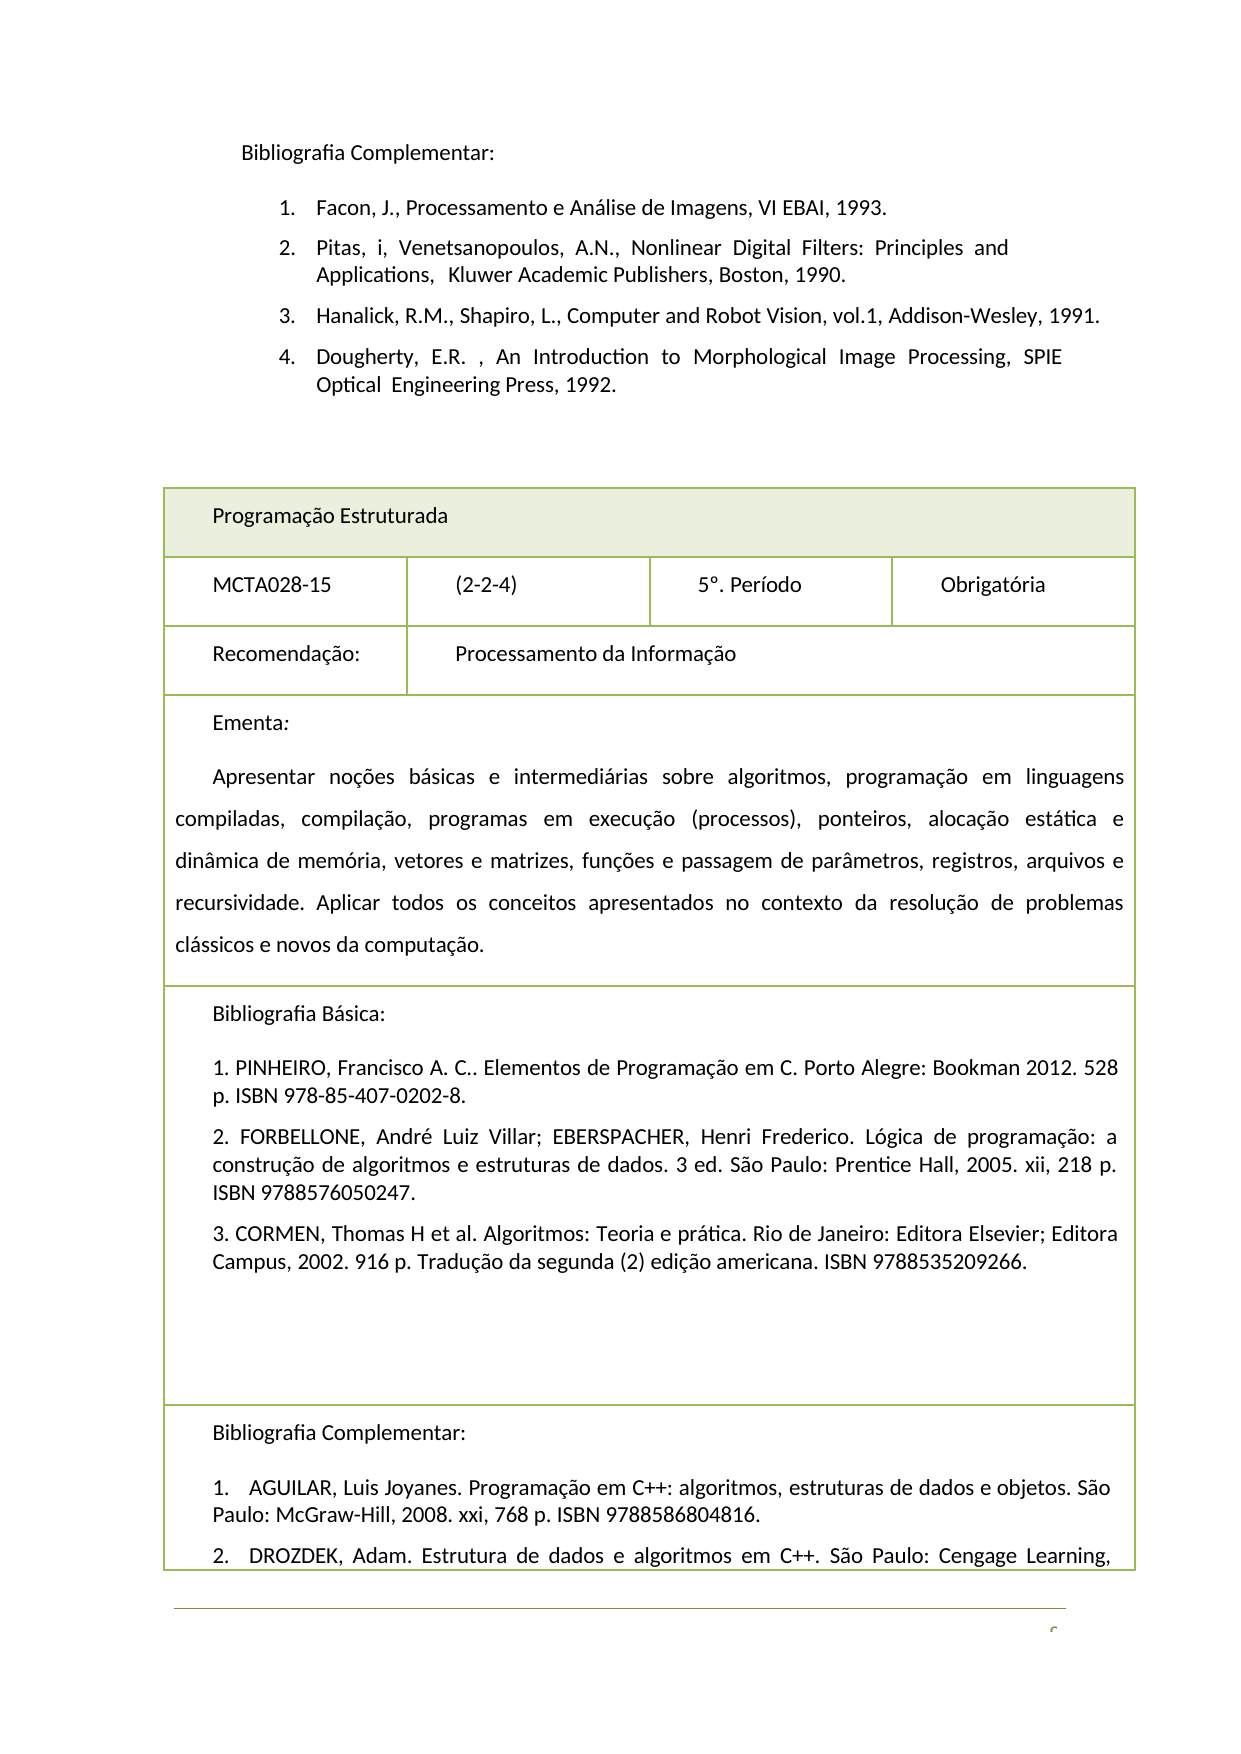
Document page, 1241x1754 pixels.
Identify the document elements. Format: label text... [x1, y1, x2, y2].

table_cell MCTA028-15 [165, 558, 406, 625]
table_cell Bibliografia Básica: PINHEIRO, Francisco A. C.. Elementos de Programação em C. Porto Alegre: Bookman 2012. 528 p. ISBN 978-85-407-0202-8. FORBELLONE, André Luiz Villar; EBERSPACHER, Henri Frederico. Lógica de programação: a construção de algoritmos e estruturas de dados. 3 ed. São Paulo: Prentice Hall, 2005. xii, 218 p. ISBN 9788576050247. CORMEN, Thomas H et al. Algoritmos: Teoria e prática. Rio de Janeiro: Editora Elsevier; Editora Campus, 2002. 916 p. Tradução da segunda (2) edição americana. ISBN 9788535209266. [165, 987, 1134, 1404]
table_header Programação Estruturada [165, 489, 1134, 556]
table_cell 5º. Período [651, 558, 891, 625]
table_cell Ementa: Apresentar noções básicas e intermediárias sobre algoritmos, programação em linguagens compiladas, compilação, programas em execução (processos), ponteiros, alocação estática e dinâmica de memória, vetores e matrizes, funções e passagem de parâmetros, registros, arquivos e recursividade. Aplicar todos os conceitos apresentados no contexto da resolução de problemas clássicos e novos da computação. [165, 696, 1134, 985]
table_cell Recomendação: [165, 627, 406, 694]
table_cell Processamento da Informação [408, 627, 1134, 694]
table_cell Obrigatória [893, 558, 1134, 625]
table_cell (2-2-4) [408, 558, 649, 625]
table_cell Bibliografia Complementar: AGUILAR, Luis Joyanes. Programação em C++: algoritmos, estruturas de dados e objetos. São Paulo: McGraw-Hill, 2008. xxi, 768 p. ISBN 9788586804816. DROZDEK, Adam. Estrutura de dados e algoritmos em C++. São Paulo: Cengage Learning, [165, 1406, 1134, 1569]
